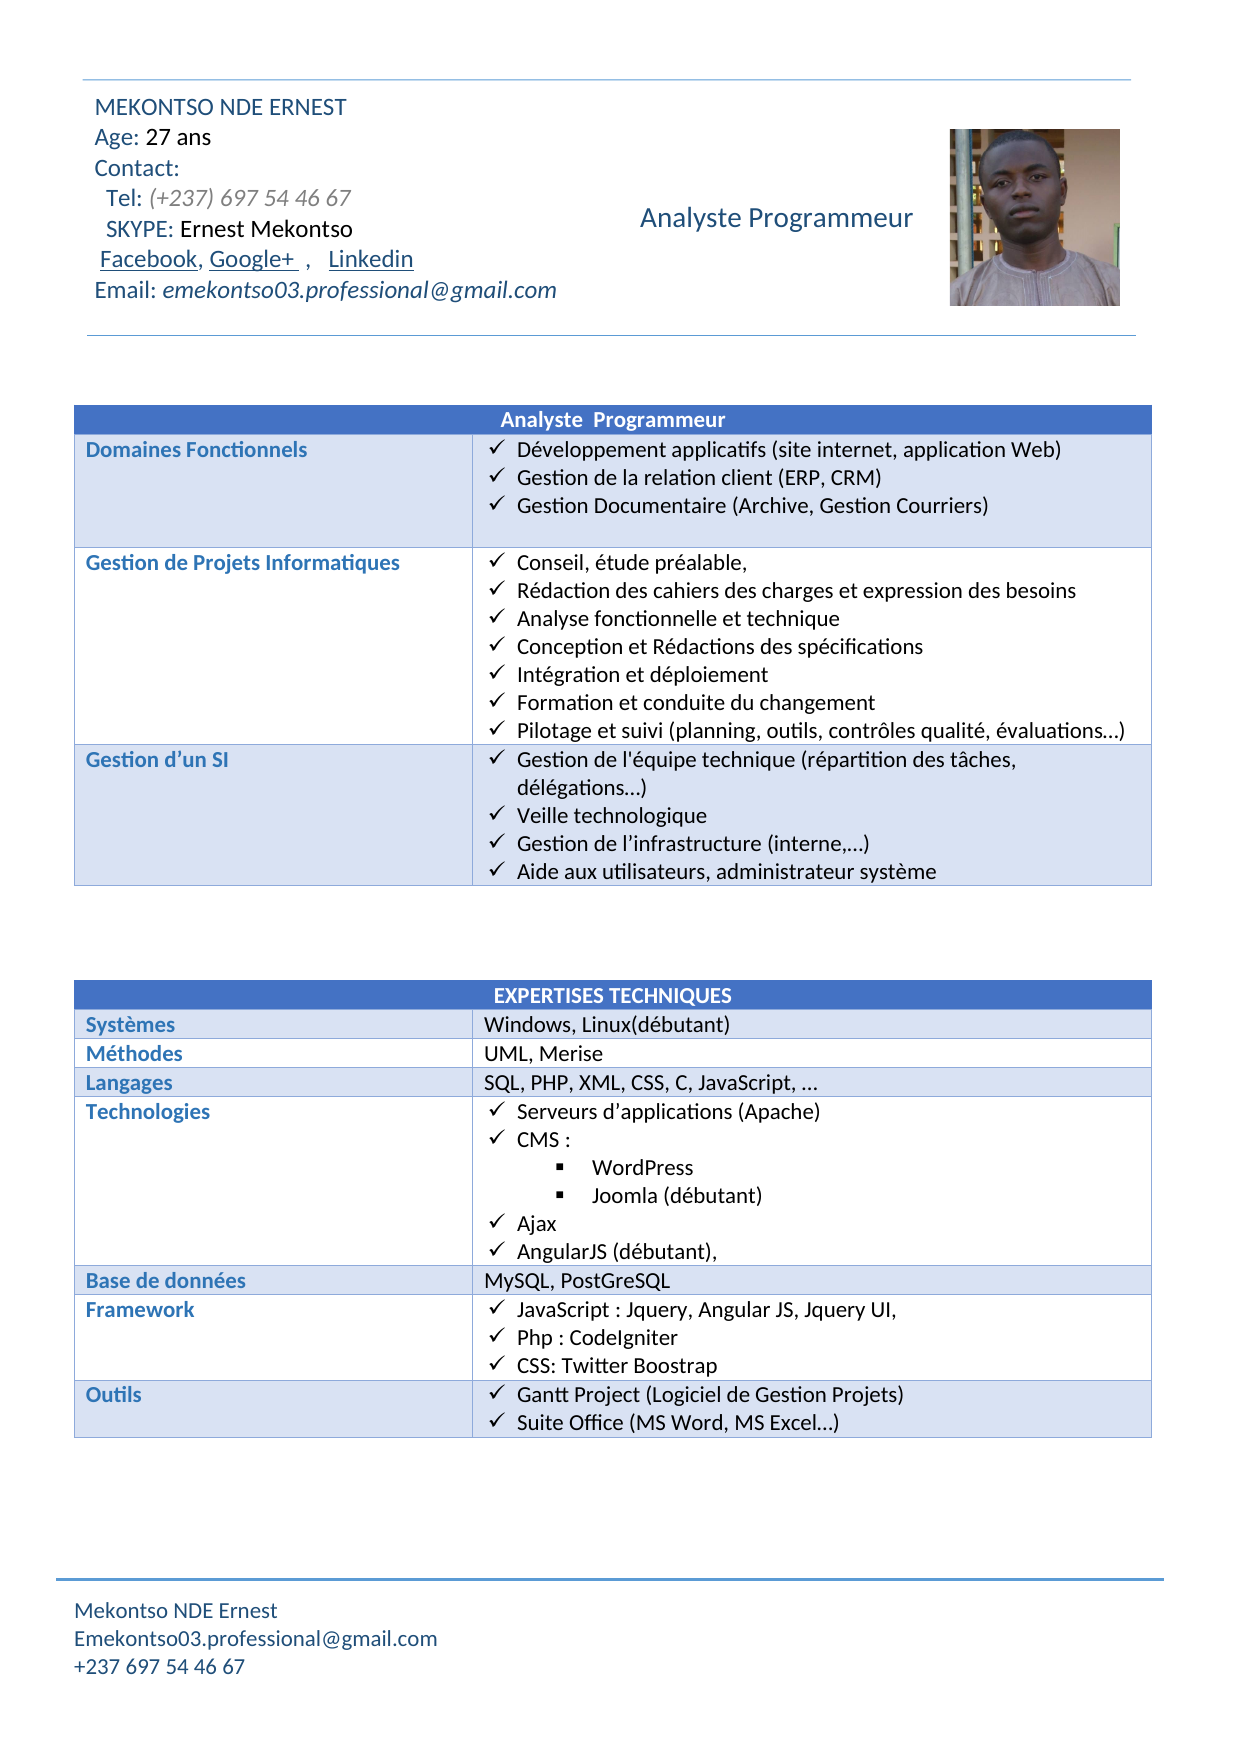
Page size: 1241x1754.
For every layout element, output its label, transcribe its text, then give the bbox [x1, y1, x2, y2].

table_cell Windows, Linux(débutant) [473, 1010, 1151, 1038]
table_cell Framework [75, 1295, 472, 1379]
table_cell JavaScript : Jquery, Angular JS, Jquery UI, Php : CodeIgniter CSS: Twitter Boostrap [473, 1295, 1151, 1379]
table_cell Langages [75, 1068, 472, 1096]
table_cell Technologies [75, 1097, 472, 1265]
table_header Analyste Programmeur [75, 406, 1151, 434]
picture [949, 129, 1120, 306]
table_cell Gestion de l'équipe technique (répartition des tâches, délégations…) Veille technologique Gestion de l’infrastructure (interne,…) Aide aux utilisateurs, administrateur système [473, 745, 1151, 885]
table_cell Gantt Project (Logiciel de Gestion Projets) Suite Office (MS Word, MS Excel…) [473, 1381, 1151, 1437]
table_cell Conseil, étude préalable, Rédaction des cahiers des charges et expression des besoins Analyse fonctionnelle et technique Conception et Rédactions des spécifications Intégration et déploiement Formation et conduite du changement Pilotage et suivi (planning, outils, contrôles qualité, évaluations…) [473, 548, 1151, 744]
table_header EXPERTISES TECHNIQUES [75, 981, 1151, 1009]
table_cell Domaines Fonctionnels [75, 435, 472, 547]
table_cell SQL, PHP, XML, CSS, C, JavaScript, … [473, 1068, 1151, 1096]
table_cell Développement applicatifs (site internet, application Web) Gestion de la relation client (ERP, CRM) Gestion Documentaire (Archive, Gestion Courriers) [473, 435, 1151, 547]
table_cell MySQL, PostGreSQL [473, 1266, 1151, 1294]
table_cell Gestion de Projets Informatiques [75, 548, 472, 744]
table_cell Serveurs d’applications (Apache) CMS : WordPress Joomla (débutant) Ajax AngularJS (débutant), [473, 1097, 1151, 1265]
table_cell Gestion d’un SI [75, 745, 472, 885]
table_cell Outils [75, 1381, 472, 1437]
table_cell Systèmes [75, 1010, 472, 1038]
table_cell Base de données [75, 1266, 472, 1294]
table_cell UML, Merise [473, 1039, 1151, 1067]
table_cell Méthodes [75, 1039, 472, 1067]
